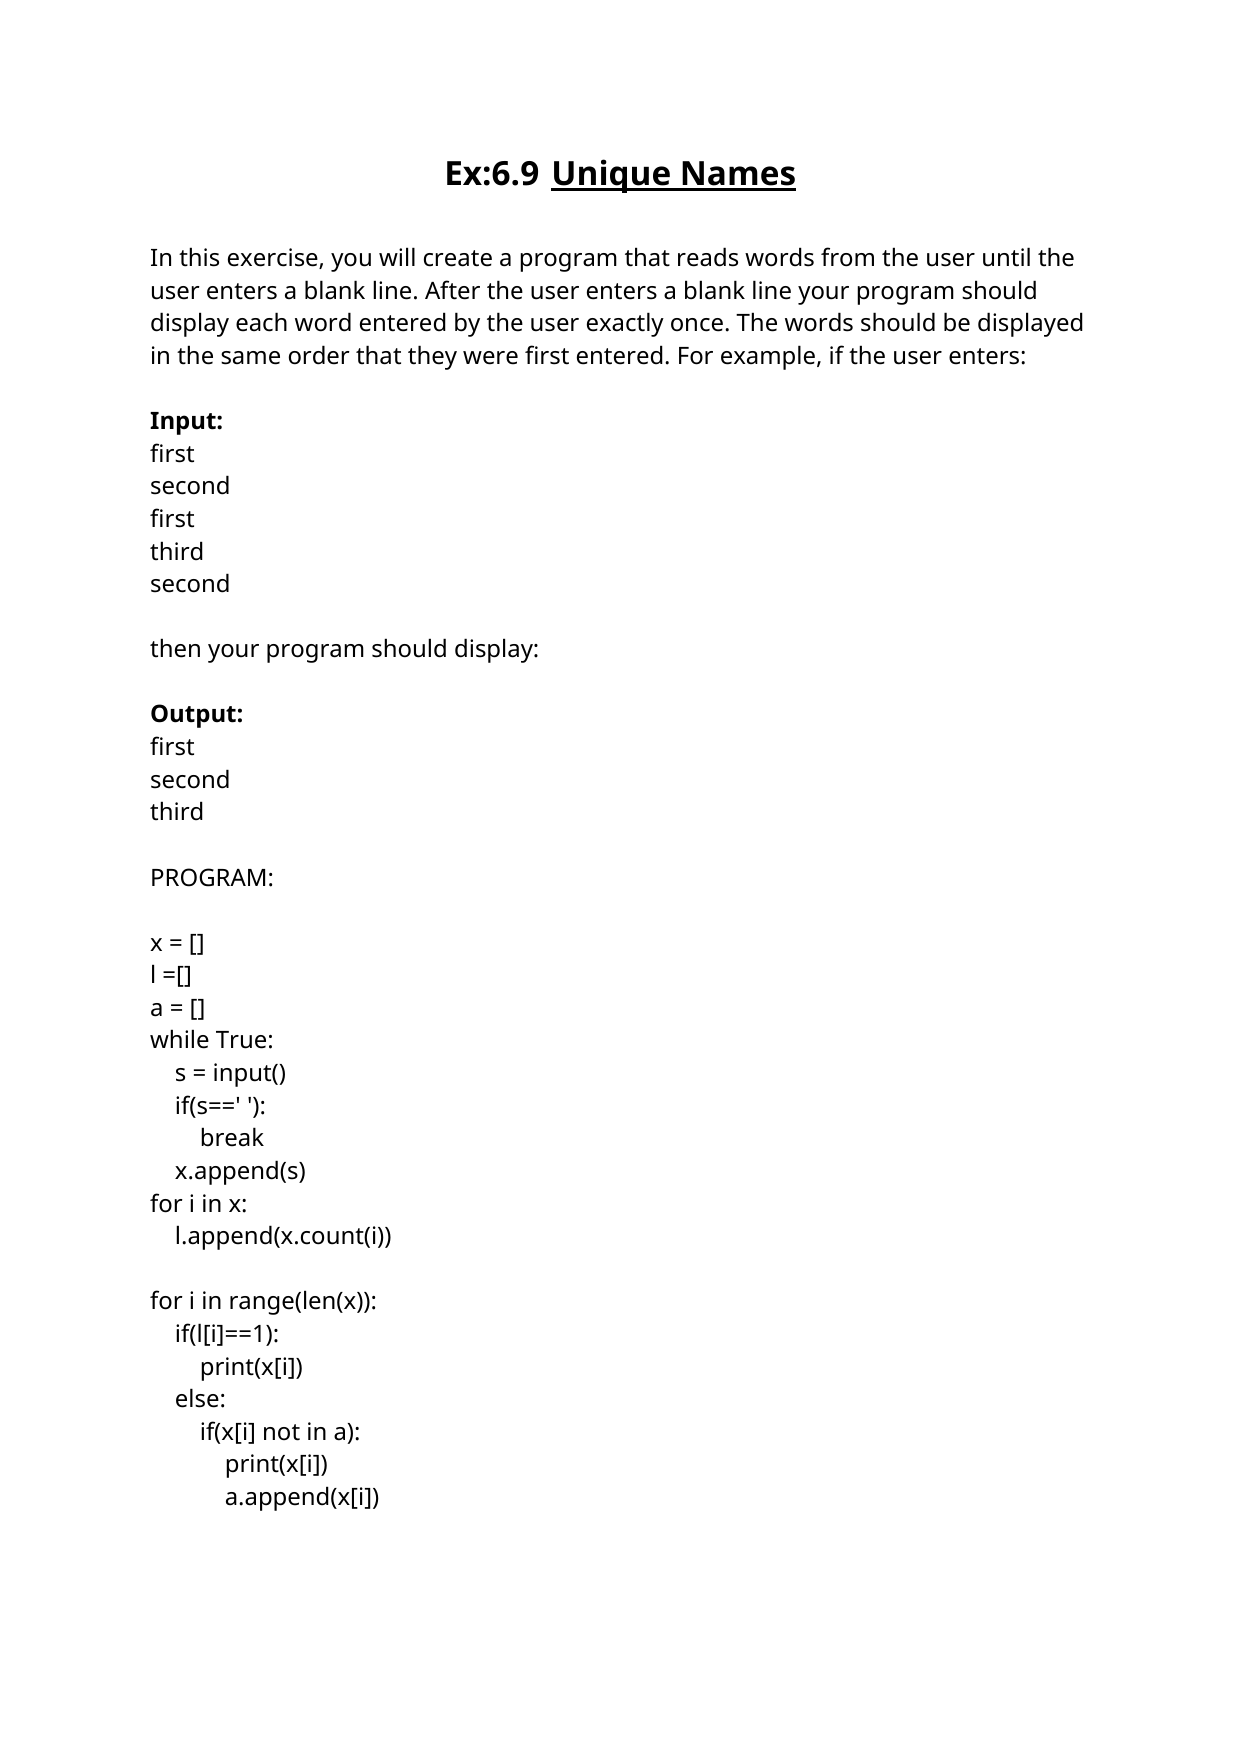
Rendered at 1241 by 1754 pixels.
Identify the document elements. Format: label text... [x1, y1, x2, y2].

text if(s==' '): [150, 1088, 1090, 1121]
text print(x[i]) [150, 1447, 1090, 1480]
text then your program should display: [150, 632, 1090, 665]
text x.append(s) [150, 1154, 1090, 1186]
text l.append(x.count(i)) [150, 1219, 1090, 1252]
text PROGRAM: [150, 860, 1090, 893]
text for i in range(len(x)): [150, 1284, 1090, 1317]
text second [150, 567, 1090, 599]
text l =[] [150, 958, 1090, 991]
text Input: [150, 404, 1090, 436]
text Output: [150, 697, 1090, 730]
text second [150, 762, 1090, 795]
text third [150, 534, 1090, 567]
text first [150, 502, 1090, 534]
text if(x[i] not in a): [150, 1414, 1090, 1447]
text if(l[i]==1): [150, 1317, 1090, 1349]
text first [150, 730, 1090, 762]
text second [150, 469, 1090, 502]
text else: [150, 1382, 1090, 1414]
text s = input() [150, 1056, 1090, 1088]
text In this exercise, you will create a program that reads words from the user until the user enters a blank line. After the user enters a blank line your program should display each word entered by the user exactly once. The words should be displayed in the same order that they were first entered. For example, if the user enters: [150, 241, 1090, 371]
text a.append(x[i]) [150, 1480, 1090, 1512]
text first [150, 436, 1090, 469]
text x = [] [150, 926, 1090, 958]
text break [150, 1121, 1090, 1154]
text third [150, 795, 1090, 828]
text Ex:6.9 Unique Names [150, 150, 1090, 195]
text for i in x: [150, 1186, 1090, 1219]
text a = [] [150, 991, 1090, 1023]
text print(x[i]) [150, 1349, 1090, 1382]
text while True: [150, 1023, 1090, 1056]
